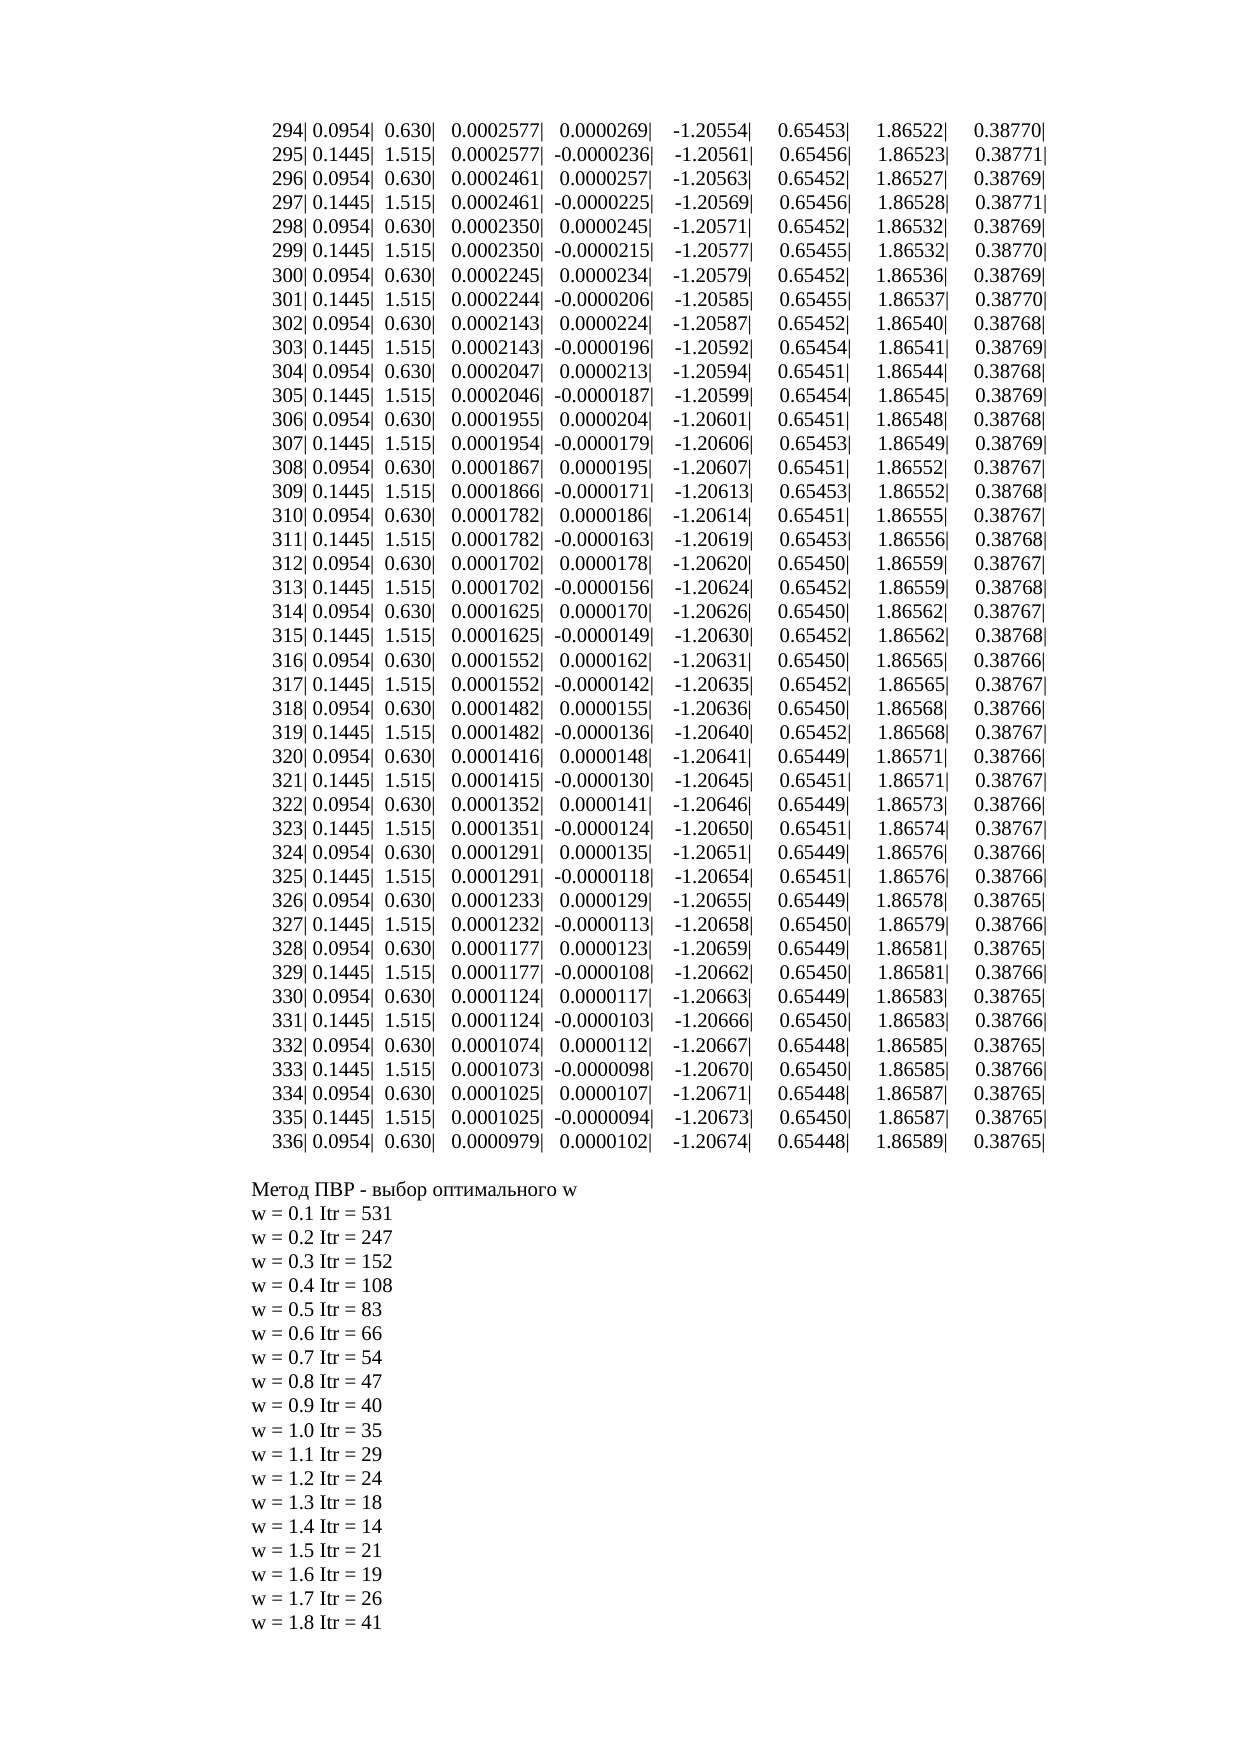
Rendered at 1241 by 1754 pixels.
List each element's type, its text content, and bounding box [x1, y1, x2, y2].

text 315| 0.1445| 1.515| 0.0001625| -0.0000149| -1.20630| 0.65452| 1.86562| 0.38768| [177, 623, 1152, 647]
text w = 0.8 Itr = 47 [177, 1369, 1152, 1393]
text 336| 0.0954| 0.630| 0.0000979| 0.0000102| -1.20674| 0.65448| 1.86589| 0.38765| [177, 1129, 1152, 1153]
text 307| 0.1445| 1.515| 0.0001954| -0.0000179| -1.20606| 0.65453| 1.86549| 0.38769| [177, 431, 1152, 455]
text 298| 0.0954| 0.630| 0.0002350| 0.0000245| -1.20571| 0.65452| 1.86532| 0.38769| [177, 214, 1152, 238]
text w = 0.9 Itr = 40 [177, 1393, 1152, 1417]
text 333| 0.1445| 1.515| 0.0001073| -0.0000098| -1.20670| 0.65450| 1.86585| 0.38766| [177, 1057, 1152, 1081]
text w = 0.5 Itr = 83 [177, 1297, 1152, 1321]
text 304| 0.0954| 0.630| 0.0002047| 0.0000213| -1.20594| 0.65451| 1.86544| 0.38768| [177, 359, 1152, 383]
text 324| 0.0954| 0.630| 0.0001291| 0.0000135| -1.20651| 0.65449| 1.86576| 0.38766| [177, 840, 1152, 864]
text 302| 0.0954| 0.630| 0.0002143| 0.0000224| -1.20587| 0.65452| 1.86540| 0.38768| [177, 311, 1152, 335]
text 329| 0.1445| 1.515| 0.0001177| -0.0000108| -1.20662| 0.65450| 1.86581| 0.38766| [177, 960, 1152, 984]
text w = 0.6 Itr = 66 [177, 1321, 1152, 1345]
text 314| 0.0954| 0.630| 0.0001625| 0.0000170| -1.20626| 0.65450| 1.86562| 0.38767| [177, 599, 1152, 623]
text w = 0.4 Itr = 108 [177, 1273, 1152, 1297]
text 316| 0.0954| 0.630| 0.0001552| 0.0000162| -1.20631| 0.65450| 1.86565| 0.38766| [177, 647, 1152, 672]
text 326| 0.0954| 0.630| 0.0001233| 0.0000129| -1.20655| 0.65449| 1.86578| 0.38765| [177, 888, 1152, 912]
text 295| 0.1445| 1.515| 0.0002577| -0.0000236| -1.20561| 0.65456| 1.86523| 0.38771| [177, 142, 1152, 166]
text 299| 0.1445| 1.515| 0.0002350| -0.0000215| -1.20577| 0.65455| 1.86532| 0.38770| [177, 238, 1152, 262]
text 335| 0.1445| 1.515| 0.0001025| -0.0000094| -1.20673| 0.65450| 1.86587| 0.38765| [177, 1105, 1152, 1129]
text 317| 0.1445| 1.515| 0.0001552| -0.0000142| -1.20635| 0.65452| 1.86565| 0.38767| [177, 672, 1152, 696]
text 296| 0.0954| 0.630| 0.0002461| 0.0000257| -1.20563| 0.65452| 1.86527| 0.38769| [177, 166, 1152, 190]
text w = 0.2 Itr = 247 [177, 1225, 1152, 1249]
text 323| 0.1445| 1.515| 0.0001351| -0.0000124| -1.20650| 0.65451| 1.86574| 0.38767| [177, 816, 1152, 840]
text 301| 0.1445| 1.515| 0.0002244| -0.0000206| -1.20585| 0.65455| 1.86537| 0.38770| [177, 287, 1152, 311]
text 318| 0.0954| 0.630| 0.0001482| 0.0000155| -1.20636| 0.65450| 1.86568| 0.38766| [177, 696, 1152, 720]
text w = 1.1 Itr = 29 [177, 1442, 1152, 1466]
text w = 1.8 Itr = 41 [177, 1610, 1152, 1634]
text w = 1.5 Itr = 21 [177, 1538, 1152, 1562]
text 294| 0.0954| 0.630| 0.0002577| 0.0000269| -1.20554| 0.65453| 1.86522| 0.38770| [177, 118, 1152, 142]
text Метод ПВР - выбор оптимального w [177, 1177, 1152, 1201]
text w = 1.0 Itr = 35 [177, 1417, 1152, 1442]
text w = 1.3 Itr = 18 [177, 1490, 1152, 1514]
text 313| 0.1445| 1.515| 0.0001702| -0.0000156| -1.20624| 0.65452| 1.86559| 0.38768| [177, 575, 1152, 599]
text 308| 0.0954| 0.630| 0.0001867| 0.0000195| -1.20607| 0.65451| 1.86552| 0.38767| [177, 455, 1152, 479]
text 300| 0.0954| 0.630| 0.0002245| 0.0000234| -1.20579| 0.65452| 1.86536| 0.38769| [177, 262, 1152, 287]
text 334| 0.0954| 0.630| 0.0001025| 0.0000107| -1.20671| 0.65448| 1.86587| 0.38765| [177, 1081, 1152, 1105]
text 331| 0.1445| 1.515| 0.0001124| -0.0000103| -1.20666| 0.65450| 1.86583| 0.38766| [177, 1008, 1152, 1032]
text 325| 0.1445| 1.515| 0.0001291| -0.0000118| -1.20654| 0.65451| 1.86576| 0.38766| [177, 864, 1152, 888]
text 319| 0.1445| 1.515| 0.0001482| -0.0000136| -1.20640| 0.65452| 1.86568| 0.38767| [177, 720, 1152, 744]
text 306| 0.0954| 0.630| 0.0001955| 0.0000204| -1.20601| 0.65451| 1.86548| 0.38768| [177, 407, 1152, 431]
text 309| 0.1445| 1.515| 0.0001866| -0.0000171| -1.20613| 0.65453| 1.86552| 0.38768| [177, 479, 1152, 503]
text w = 1.7 Itr = 26 [177, 1586, 1152, 1610]
text 312| 0.0954| 0.630| 0.0001702| 0.0000178| -1.20620| 0.65450| 1.86559| 0.38767| [177, 551, 1152, 575]
text 321| 0.1445| 1.515| 0.0001415| -0.0000130| -1.20645| 0.65451| 1.86571| 0.38767| [177, 768, 1152, 792]
text 328| 0.0954| 0.630| 0.0001177| 0.0000123| -1.20659| 0.65449| 1.86581| 0.38765| [177, 936, 1152, 960]
text 332| 0.0954| 0.630| 0.0001074| 0.0000112| -1.20667| 0.65448| 1.86585| 0.38765| [177, 1032, 1152, 1057]
text 297| 0.1445| 1.515| 0.0002461| -0.0000225| -1.20569| 0.65456| 1.86528| 0.38771| [177, 190, 1152, 214]
text 322| 0.0954| 0.630| 0.0001352| 0.0000141| -1.20646| 0.65449| 1.86573| 0.38766| [177, 792, 1152, 816]
text 303| 0.1445| 1.515| 0.0002143| -0.0000196| -1.20592| 0.65454| 1.86541| 0.38769| [177, 335, 1152, 359]
text w = 0.1 Itr = 531 [177, 1201, 1152, 1225]
text 320| 0.0954| 0.630| 0.0001416| 0.0000148| -1.20641| 0.65449| 1.86571| 0.38766| [177, 744, 1152, 768]
text w = 1.4 Itr = 14 [177, 1514, 1152, 1538]
text w = 0.7 Itr = 54 [177, 1345, 1152, 1369]
text w = 1.2 Itr = 24 [177, 1466, 1152, 1490]
text 327| 0.1445| 1.515| 0.0001232| -0.0000113| -1.20658| 0.65450| 1.86579| 0.38766| [177, 912, 1152, 936]
text 311| 0.1445| 1.515| 0.0001782| -0.0000163| -1.20619| 0.65453| 1.86556| 0.38768| [177, 527, 1152, 551]
text 330| 0.0954| 0.630| 0.0001124| 0.0000117| -1.20663| 0.65449| 1.86583| 0.38765| [177, 984, 1152, 1008]
text w = 0.3 Itr = 152 [177, 1249, 1152, 1273]
text 305| 0.1445| 1.515| 0.0002046| -0.0000187| -1.20599| 0.65454| 1.86545| 0.38769| [177, 383, 1152, 407]
text w = 1.6 Itr = 19 [177, 1562, 1152, 1586]
text 310| 0.0954| 0.630| 0.0001782| 0.0000186| -1.20614| 0.65451| 1.86555| 0.38767| [177, 503, 1152, 527]
